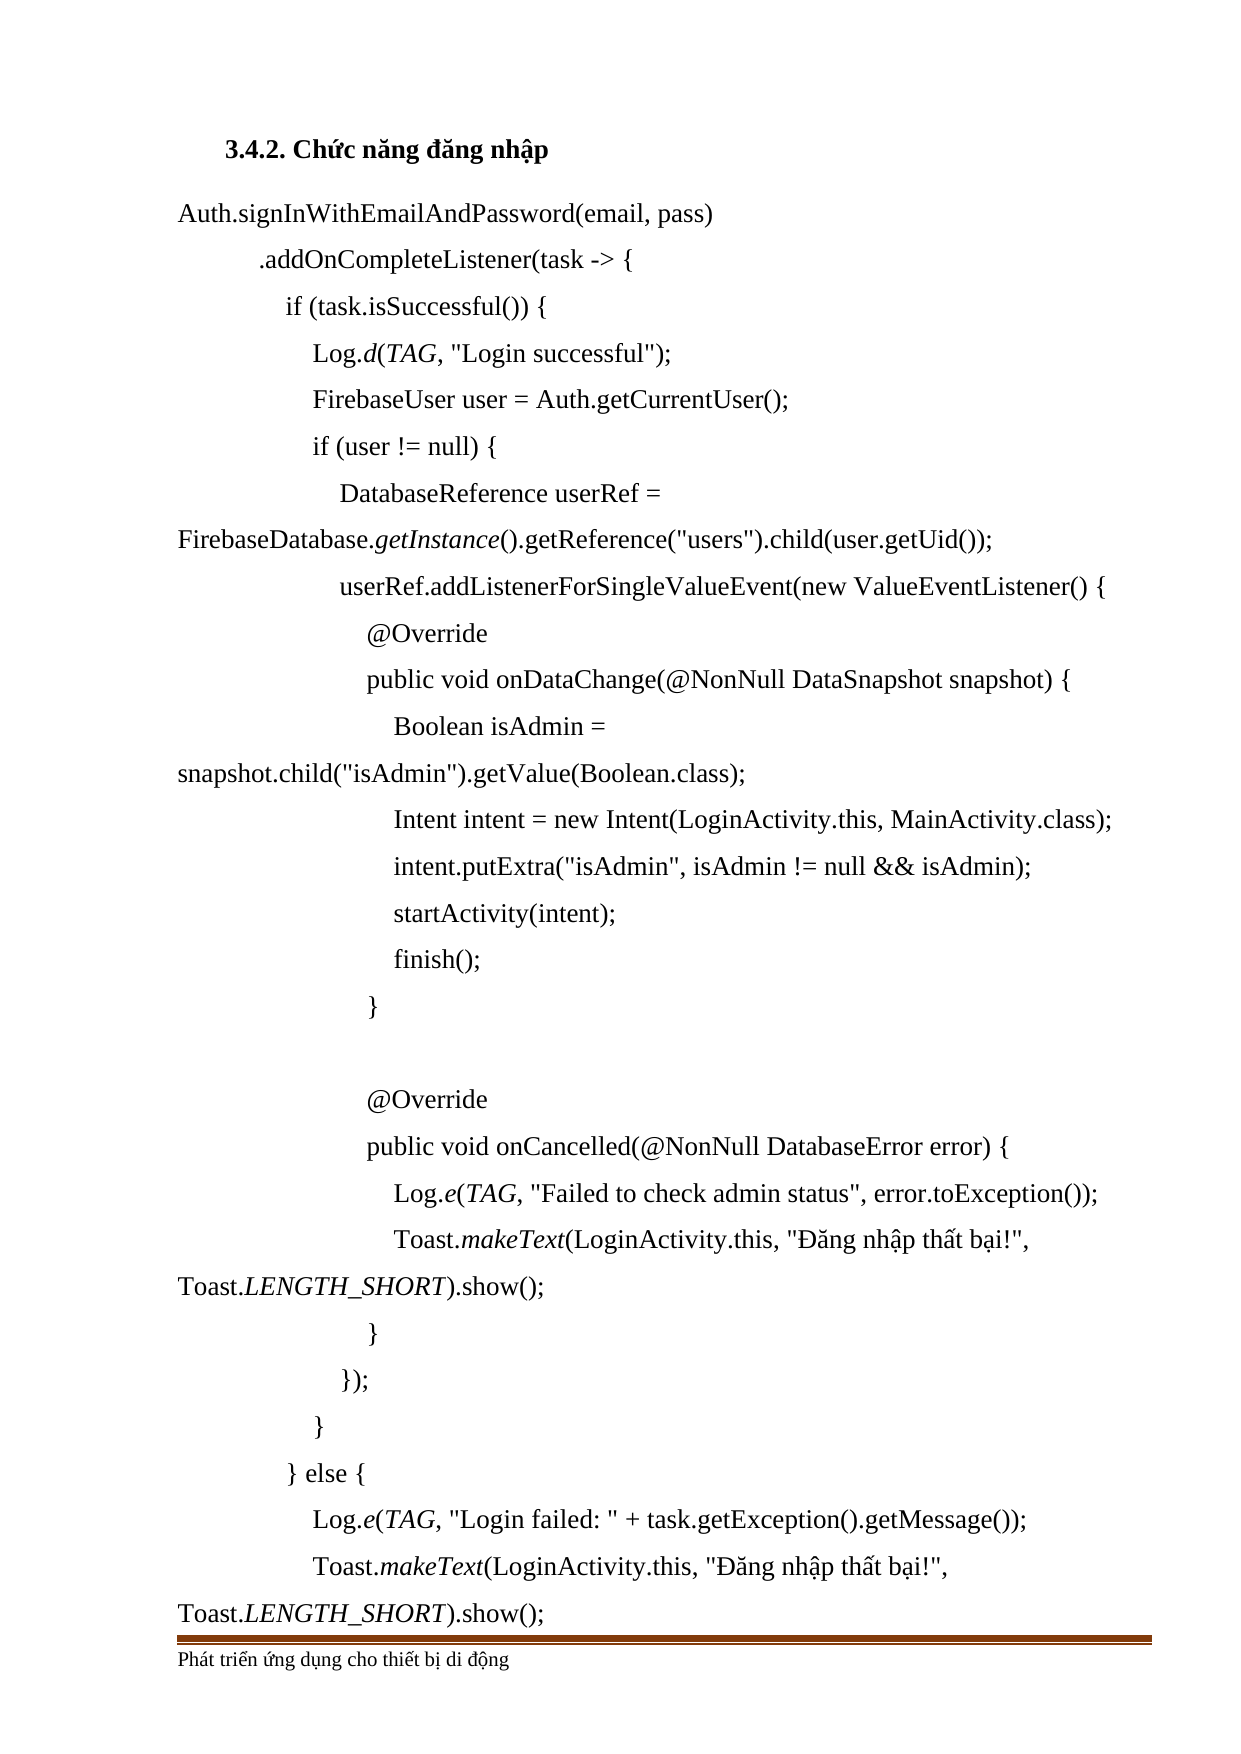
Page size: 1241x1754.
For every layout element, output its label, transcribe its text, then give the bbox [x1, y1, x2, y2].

list 3.4.2. Chức năng đăng nhập [225, 134, 1152, 165]
